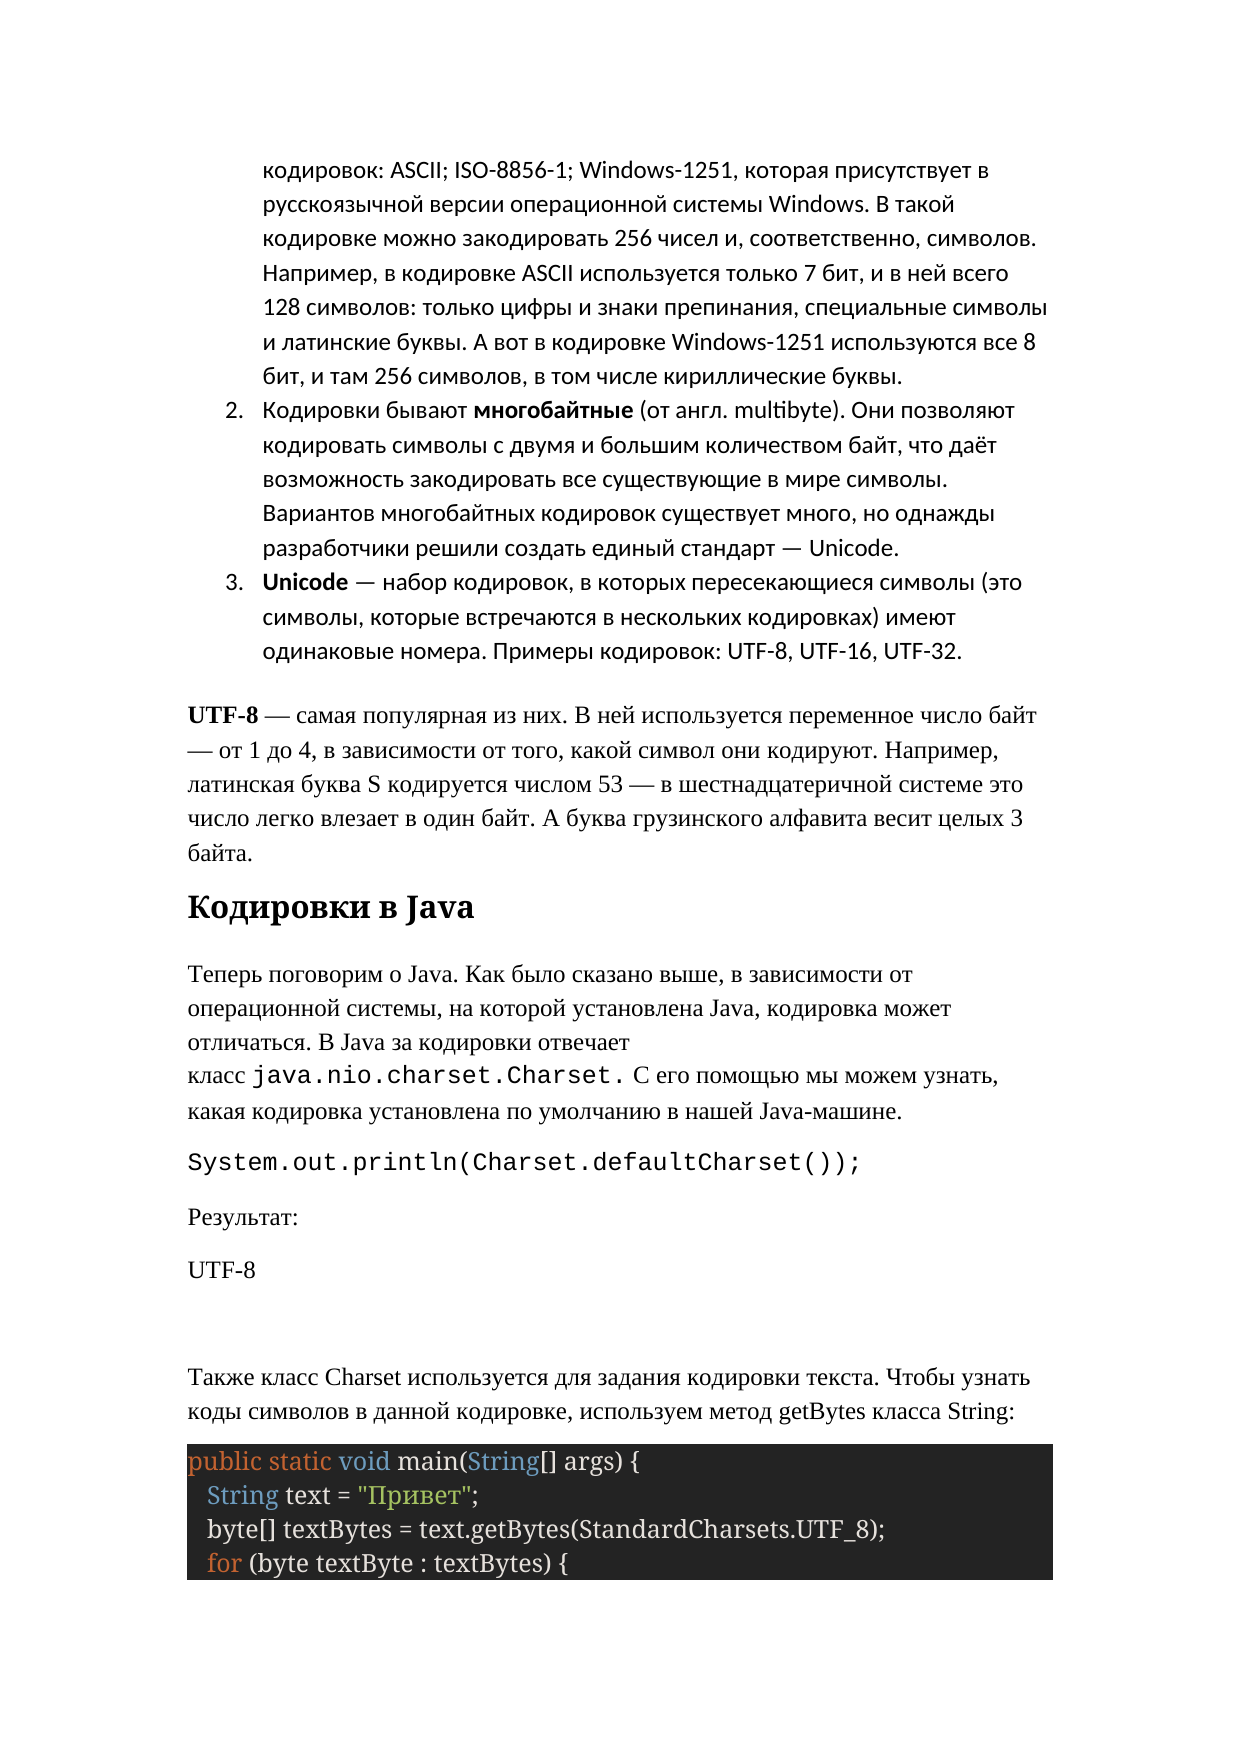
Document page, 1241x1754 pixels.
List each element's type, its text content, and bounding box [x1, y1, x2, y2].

subtitle Кодировки в Java [187, 885, 1053, 928]
text Результат: [187, 1197, 1053, 1231]
text Теперь поговорим о Java. Как было сказано выше, в зависимости от операционной системы, на которой установлена Java, кодировка может отличаться. В Java за кодировки отвечает класс java.nio.charset.Charset. С его помощью мы можем узнать, какая кодировка установлена по умолчанию в нашей Java-машине. [187, 953, 1053, 1125]
list Unicode — набор кодировок, в которых пересекающиеся символы (это символы, которые встречаются в нескольких кодировках) имеют одинаковые номера. Примеры кодировок: UTF-8, UTF-16, UTF-32. [225, 562, 1053, 666]
list Кодировки бывают многобайтные (от англ. multibyte). Они позволяют кодировать символы с двумя и большим количеством байт, что даёт возможность закодировать все существующие в мире символы. Вариантов многобайтных кодировок существует много, но однажды разработчики решили создать единый стандарт — Unicode. [225, 391, 1053, 562]
text UTF-8 — самая популярная из них. В ней используется переменное число байт — от 1 до 4, в зависимости от того, какой символ они кодируют. Например, латинская буква S кодируется числом 53 — в шестнадцатеричной системе это число легко влезает в один байт. А буква грузинского алфавита весит целых 3 байта. [187, 695, 1053, 867]
text Также класс Charset используется для задания кодировки текста. Чтобы узнать коды символов в данной кодировке, используем метод getBytes класса String: [187, 1356, 1053, 1425]
text System.out.println(Charset.defaultCharset()); [187, 1144, 1053, 1178]
text UTF-8 [187, 1250, 1053, 1284]
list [225, 150, 1053, 391]
